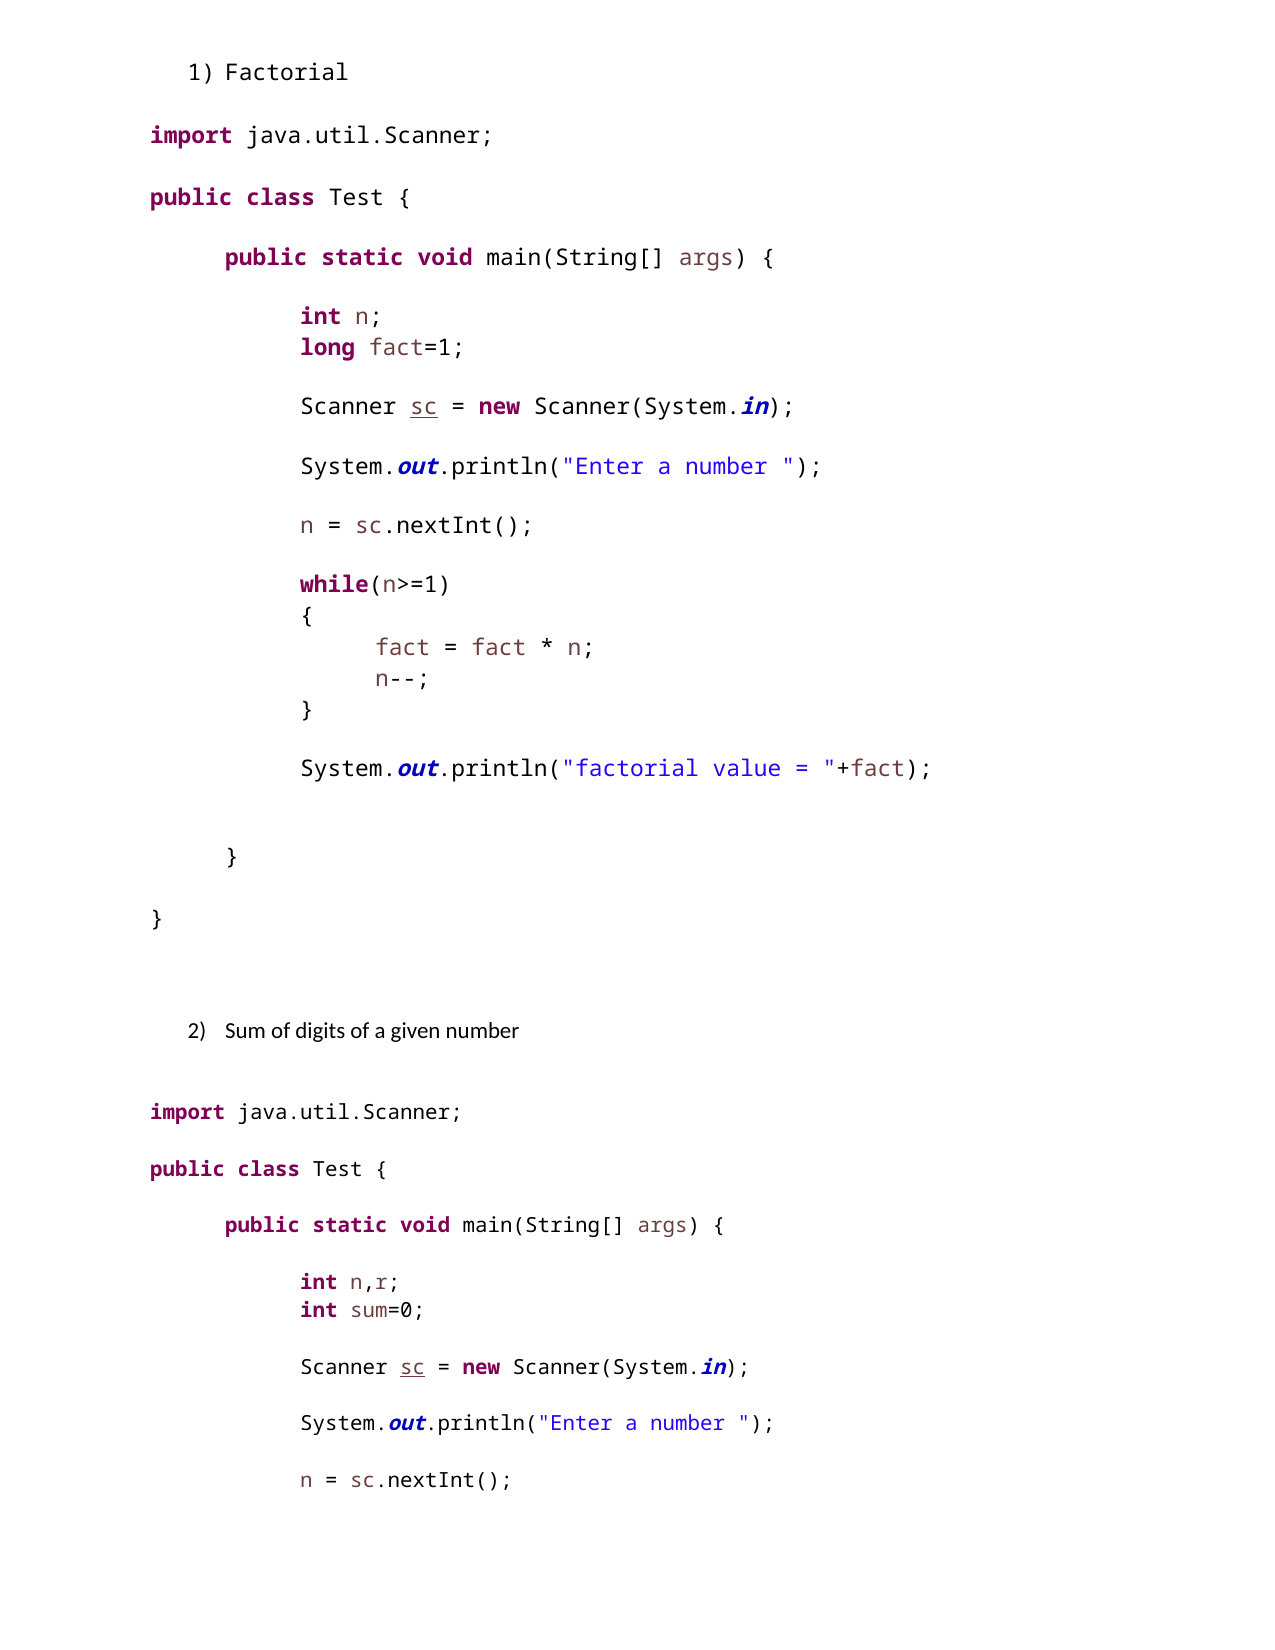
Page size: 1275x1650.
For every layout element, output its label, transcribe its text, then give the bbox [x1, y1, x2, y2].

text Scanner sc = new Scanner(System.in); [150, 1352, 1125, 1380]
text n--; [150, 662, 1125, 693]
text System.out.println("Enter a number "); [150, 449, 1125, 481]
text fact = fact * n; [150, 631, 1125, 662]
text System.out.println("factorial value = "+fact); [150, 752, 1125, 784]
text public class Test { [150, 181, 1125, 212]
list Factorial [187, 56, 1125, 87]
text } [150, 840, 1125, 871]
text import java.util.Scanner; [150, 119, 1125, 150]
text int n,r; [150, 1267, 1125, 1295]
text while(n>=1) [150, 568, 1125, 599]
list Sum of digits of a given number [187, 1016, 1125, 1044]
text int sum=0; [150, 1295, 1125, 1324]
text public class Test { [150, 1154, 1125, 1182]
text System.out.println("Enter a number "); [150, 1408, 1125, 1437]
text public static void main(String[] args) { [150, 241, 1125, 272]
text public static void main(String[] args) { [150, 1211, 1125, 1239]
text long fact=1; [150, 331, 1125, 362]
text n = sc.nextInt(); [150, 1465, 1125, 1493]
text n = sc.nextInt(); [150, 509, 1125, 540]
text } [150, 693, 1125, 724]
text { [150, 599, 1125, 631]
text import java.util.Scanner; [150, 1097, 1125, 1126]
text Scanner sc = new Scanner(System.in); [150, 390, 1125, 422]
text int n; [150, 300, 1125, 331]
text } [150, 902, 1125, 933]
